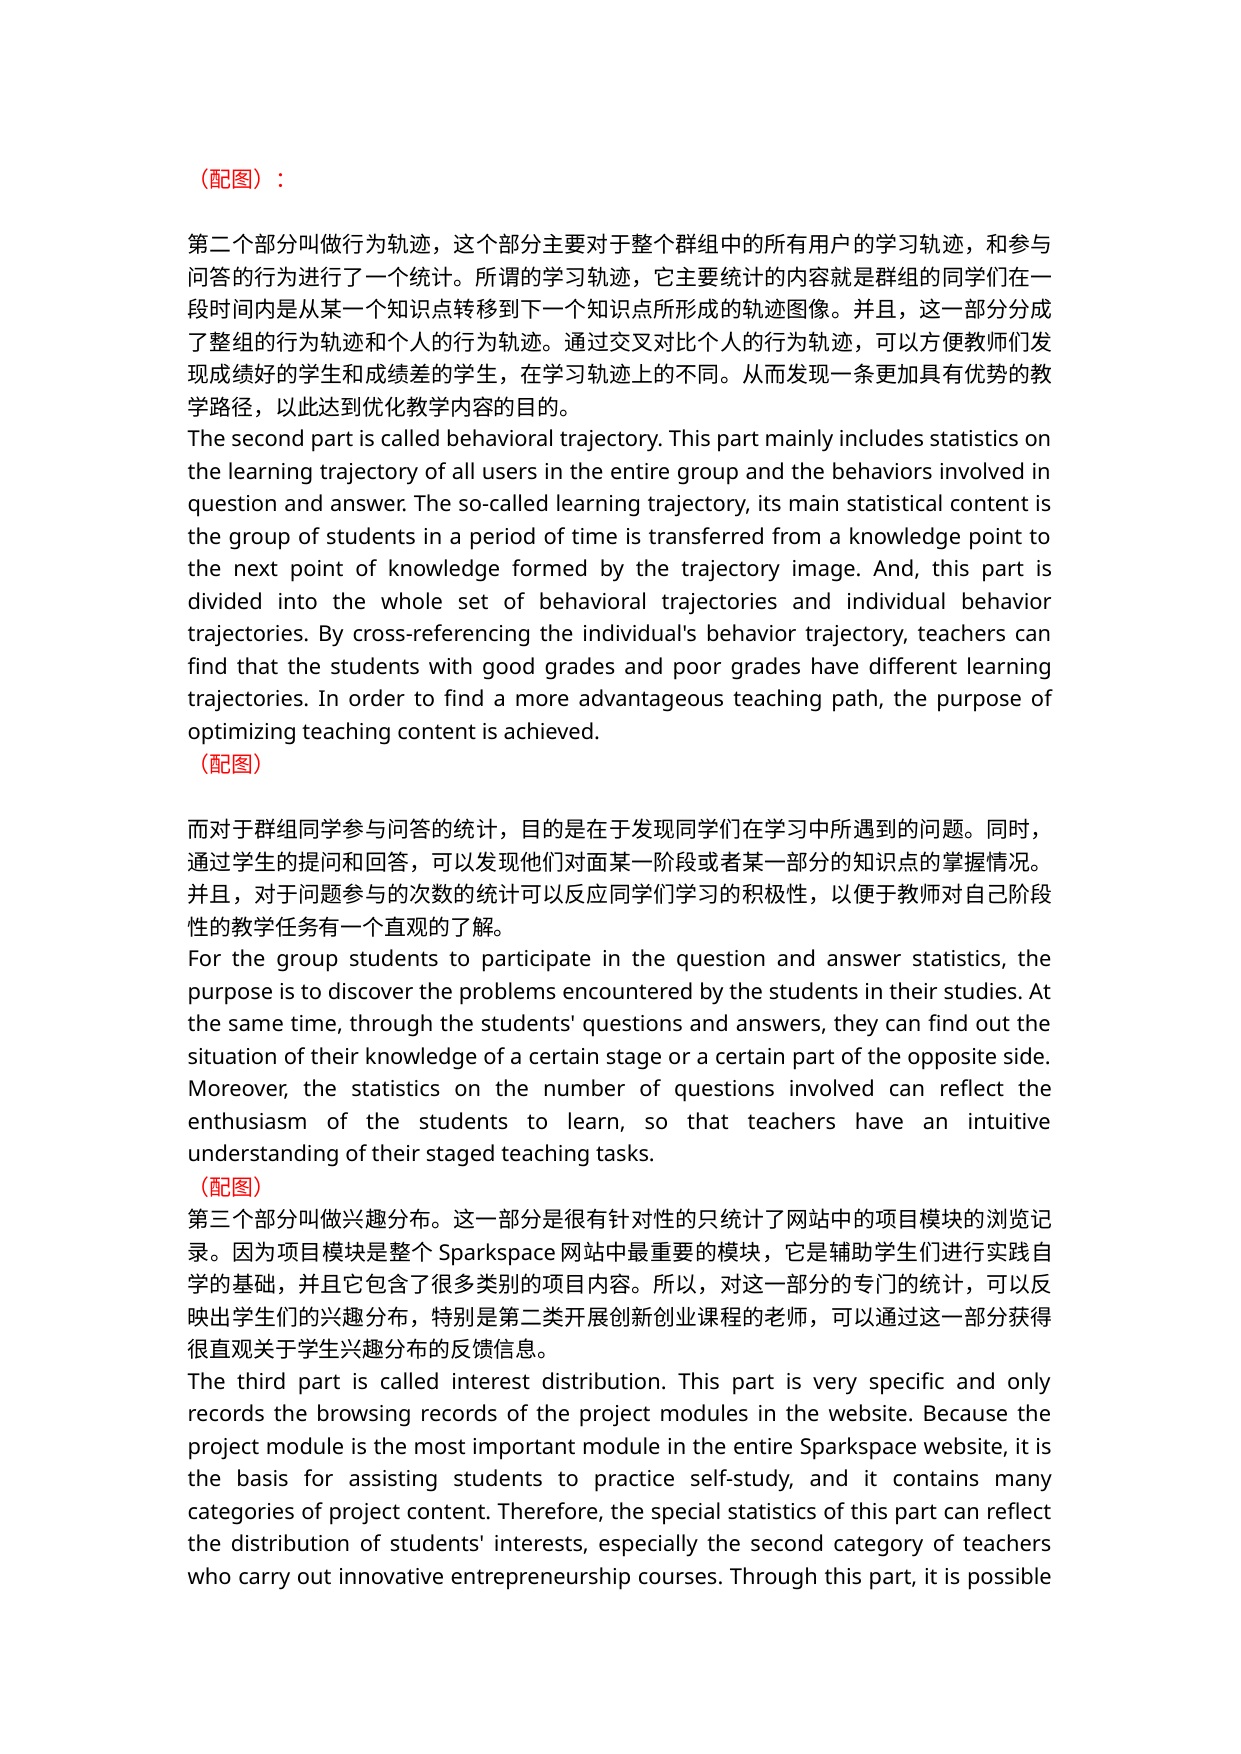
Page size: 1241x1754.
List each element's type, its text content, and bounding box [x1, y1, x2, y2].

text 第三个部分叫做兴趣分布。这一部分是很有针对性的只统计了网站中的项目模块的浏览记录。因为项目模块是整个Sparkspace网站中最重要的模块，它是辅助学生们进行实践自学的基础，并且它包含了很多类别的项目内容。所以，对这一部分的专门的统计，可以反映出学生们的兴趣分布，特别是第二类开展创新创业课程的老师，可以通过这一部分获得很直观关于学生兴趣分布的反馈信息。 [187, 1202, 1053, 1364]
text For the group students to participate in the question and answer statistics, the purpose is to discover the problems encountered by the students in their studies. At the same time, through the students' questions and answers, they can find out the situation of their knowledge of a certain stage or a certain part of the opposite side. Moreover, the statistics on the number of questions involved can reflect the enthusiasm of the students to learn, so that teachers have an intuitive understanding of their staged teaching tasks. [187, 942, 1053, 1169]
text 第二个部分叫做行为轨迹，这个部分主要对于整个群组中的所有用户的学习轨迹，和参与问答的行为进行了一个统计。所谓的学习轨迹，它主要统计的内容就是群组的同学们在一段时间内是从某一个知识点转移到下一个知识点所形成的轨迹图像。并且，这一部分分成了整组的行为轨迹和个人的行为轨迹。通过交叉对比个人的行为轨迹，可以方便教师们发现成绩好的学生和成绩差的学生，在学习轨迹上的不同。从而发现一条更加具有优势的教学路径，以此达到优化教学内容的目的。 [187, 227, 1053, 422]
text （配图）： [187, 162, 1053, 194]
text The second part is called behavioral trajectory. This part mainly includes statistics on the learning trajectory of all users in the entire group and the behaviors involved in question and answer. The so-called learning trajectory, its main statistical content is the group of students in a period of time is transferred from a knowledge point to the next point of knowledge formed by the trajectory image. And, this part is divided into the whole set of behavioral trajectories and individual behavior trajectories. By cross-referencing the individual's behavior trajectory, teachers can find that the students with good grades and poor grades have different learning trajectories. In order to find a more advantageous teaching path, the purpose of optimizing teaching content is achieved. [187, 422, 1053, 747]
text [187, 1364, 1053, 1592]
text （配图） [187, 747, 1053, 779]
text （配图） [187, 1169, 1053, 1202]
text 而对于群组同学参与问答的统计，目的是在于发现同学们在学习中所遇到的问题。同时，通过学生的提问和回答，可以发现他们对面某一阶段或者某一部分的知识点的掌握情况。并且，对于问题参与的次数的统计可以反应同学们学习的积极性，以便于教师对自己阶段性的教学任务有一个直观的了解。 [187, 812, 1053, 942]
